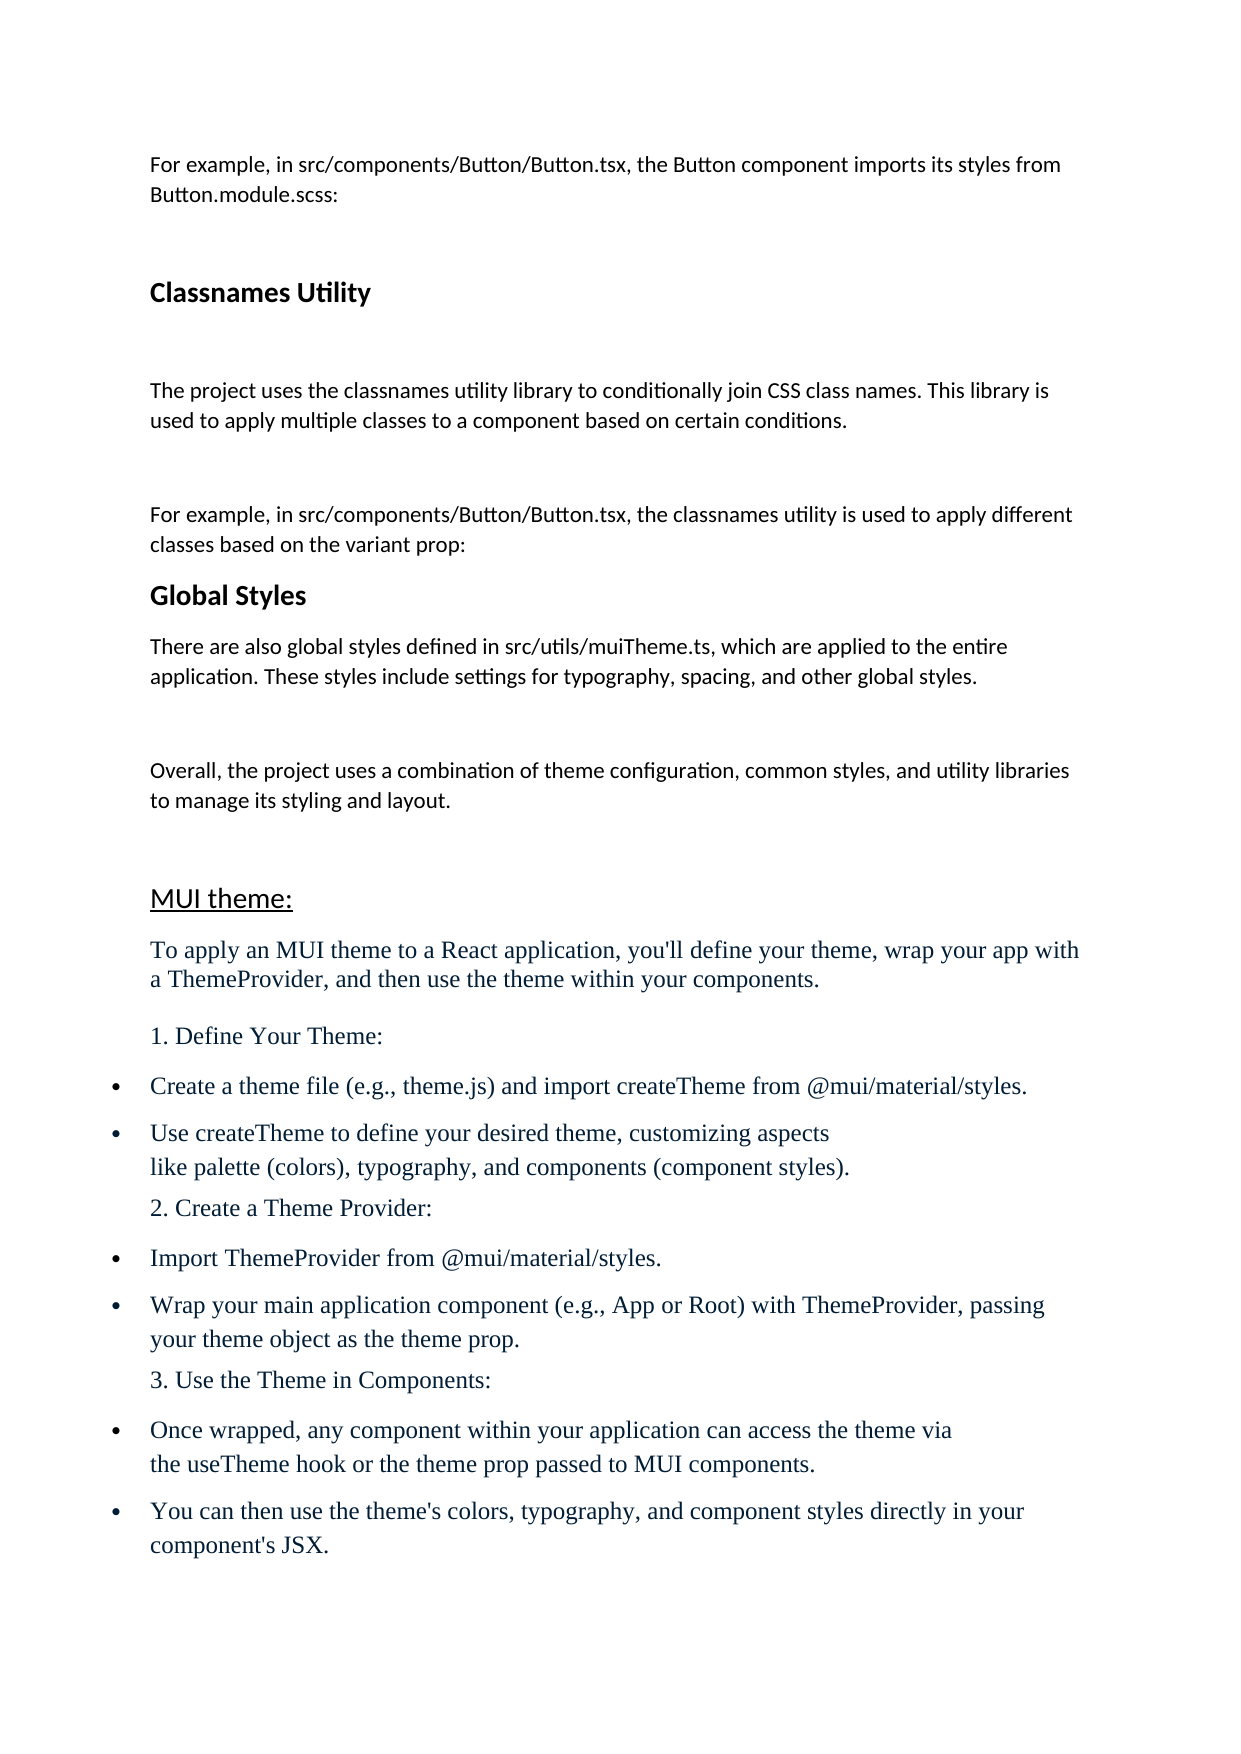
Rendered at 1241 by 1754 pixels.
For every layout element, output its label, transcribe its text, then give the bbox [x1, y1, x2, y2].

list Wrap your main application component (e.g., App or Root) with ThemeProvider, passing your theme object as the theme prop. [112, 1284, 1090, 1353]
list Use createTheme to define your desired theme, customizing aspects like palette (colors), typography, and components (component styles). [112, 1112, 1090, 1181]
list Import ThemeProvider from @mui/material/styles. [112, 1237, 1090, 1272]
text Overall, the project uses a combination of theme configuration, common styles, and utility libraries to manage its styling and layout. [150, 756, 1090, 814]
text To apply an MUI theme to a React application, you'll define your theme, wrap your app with a ThemeProvider, and then use the theme within your components. [150, 935, 1090, 993]
text MUI theme: [150, 880, 1090, 916]
text Global Styles [150, 577, 1090, 613]
text 2. Create a Theme Provider: [150, 1181, 1090, 1222]
list You can then use the theme's colors, typography, and component styles directly in your component's JSX. [112, 1491, 1090, 1559]
text For example, in src/components/Button/Button.tsx, the classnames utility is used to apply different classes based on the variant prop: [150, 500, 1090, 558]
text There are also global styles defined in src/utils/muiTheme.ts, which are applied to the entire application. These styles include settings for typography, spacing, and other global styles. [150, 632, 1090, 690]
text 1. Define Your Theme: [150, 1009, 1090, 1050]
text For example, in src/components/Button/Button.tsx, the Button component imports its styles from Button.module.scss: [150, 150, 1090, 208]
list Once wrapped, any component within your application can access the theme via the useTheme hook or the theme prop passed to MUI components. [112, 1409, 1090, 1478]
text 3. Use the Theme in Components: [150, 1353, 1090, 1394]
text The project uses the classnames utility library to conditionally join CSS class names. This library is used to apply multiple classes to a component based on certain conditions. [150, 376, 1090, 434]
text Classnames Utility [150, 274, 1090, 309]
list Create a theme file (e.g., theme.js) and import createTheme from @mui/material/styles. [112, 1066, 1090, 1100]
